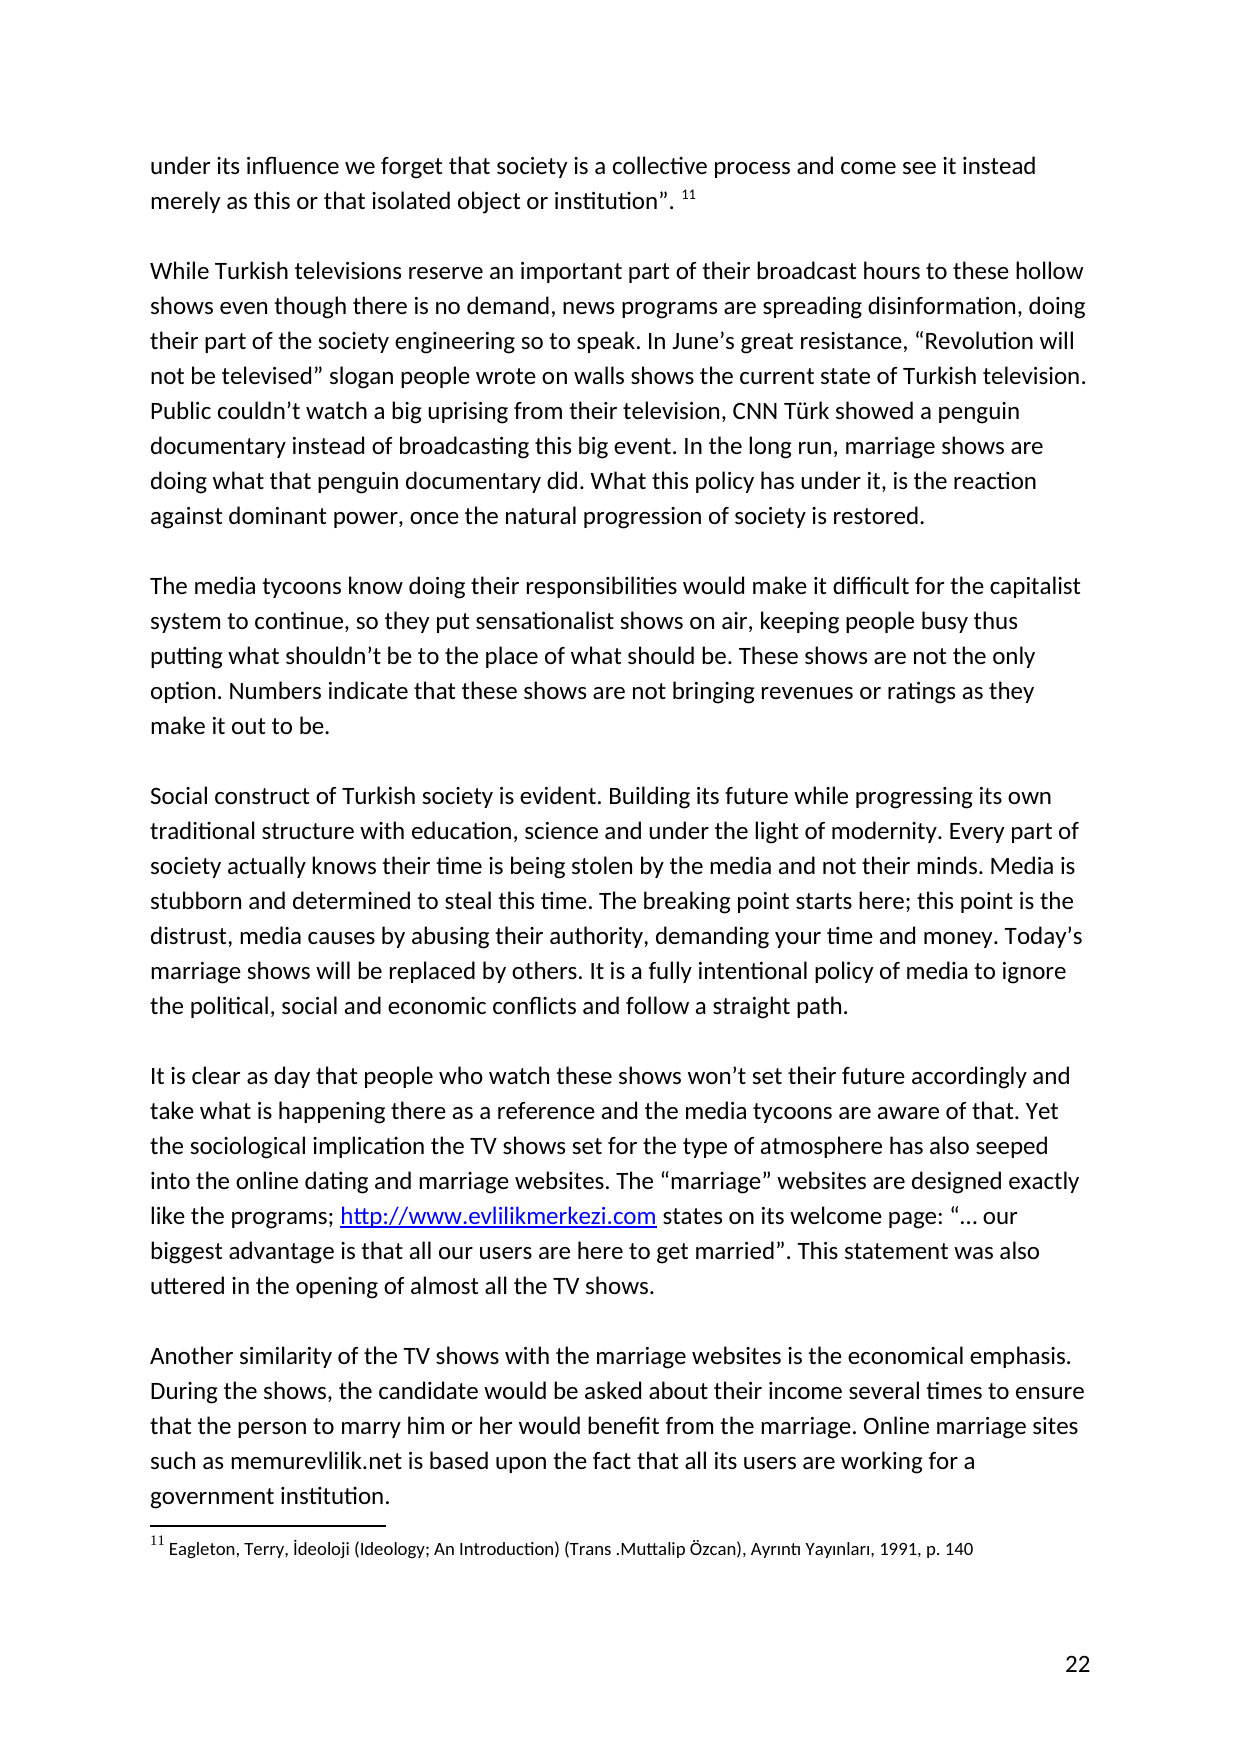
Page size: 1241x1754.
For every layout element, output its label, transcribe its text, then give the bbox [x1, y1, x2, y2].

text It is clear as day that people who watch these shows won’t set their future accordingly and take what is happening there as a reference and the media tycoons are aware of that. Yet the sociological implication the TV shows set for the type of atmosphere has also seeped into the online dating and marriage websites. The “marriage” websites are designed exactly like the programs; http://www.evlilikmerkezi.com states on its welcome page: “… our biggest advantage is that all our users are here to get married”. This statement was also uttered in the opening of almost all the TV shows. [150, 1060, 1090, 1301]
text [150, 150, 1090, 216]
text While Turkish televisions reserve an important part of their broadcast hours to these hollow shows even though there is no demand, news programs are spreading disinformation, doing their part of the society engineering so to speak. In June’s great resistance, “Revolution will not be televised” slogan people wrote on walls shows the current state of Turkish television. Public couldn’t watch a big uprising from their television, CNN Türk showed a penguin documentary instead of broadcasting this big event. In the long run, marriage shows are doing what that penguin documentary did. What this policy has under it, is the reaction against dominant power, once the natural progression of society is restored. [150, 255, 1090, 531]
text The media tycoons know doing their responsibilities would make it difficult for the capitalist system to continue, so they put sensationalist shows on air, keeping people busy thus putting what shouldn’t be to the place of what should be. These shows are not the only option. Numbers indicate that these shows are not bringing revenues or ratings as they make it out to be. [150, 570, 1090, 741]
text Social construct of Turkish society is evident. Building its future while progressing its own traditional structure with education, science and under the light of modernity. Every part of society actually knows their time is being stolen by the media and not their minds. Media is stubborn and determined to steal this time. The breaking point starts here; this point is the distrust, media causes by abusing their authority, demanding your time and money. Today’s marriage shows will be replaced by others. It is a fully intentional policy of media to ignore the political, social and economic conflicts and follow a straight path. [150, 780, 1090, 1021]
text Another similarity of the TV shows with the marriage websites is the economical emphasis. During the shows, the candidate would be asked about their income several times to ensure that the person to marry him or her would benefit from the marriage. Online marriage sites such as memurevlilik.net is based upon the fact that all its users are working for a government institution. [150, 1340, 1090, 1511]
